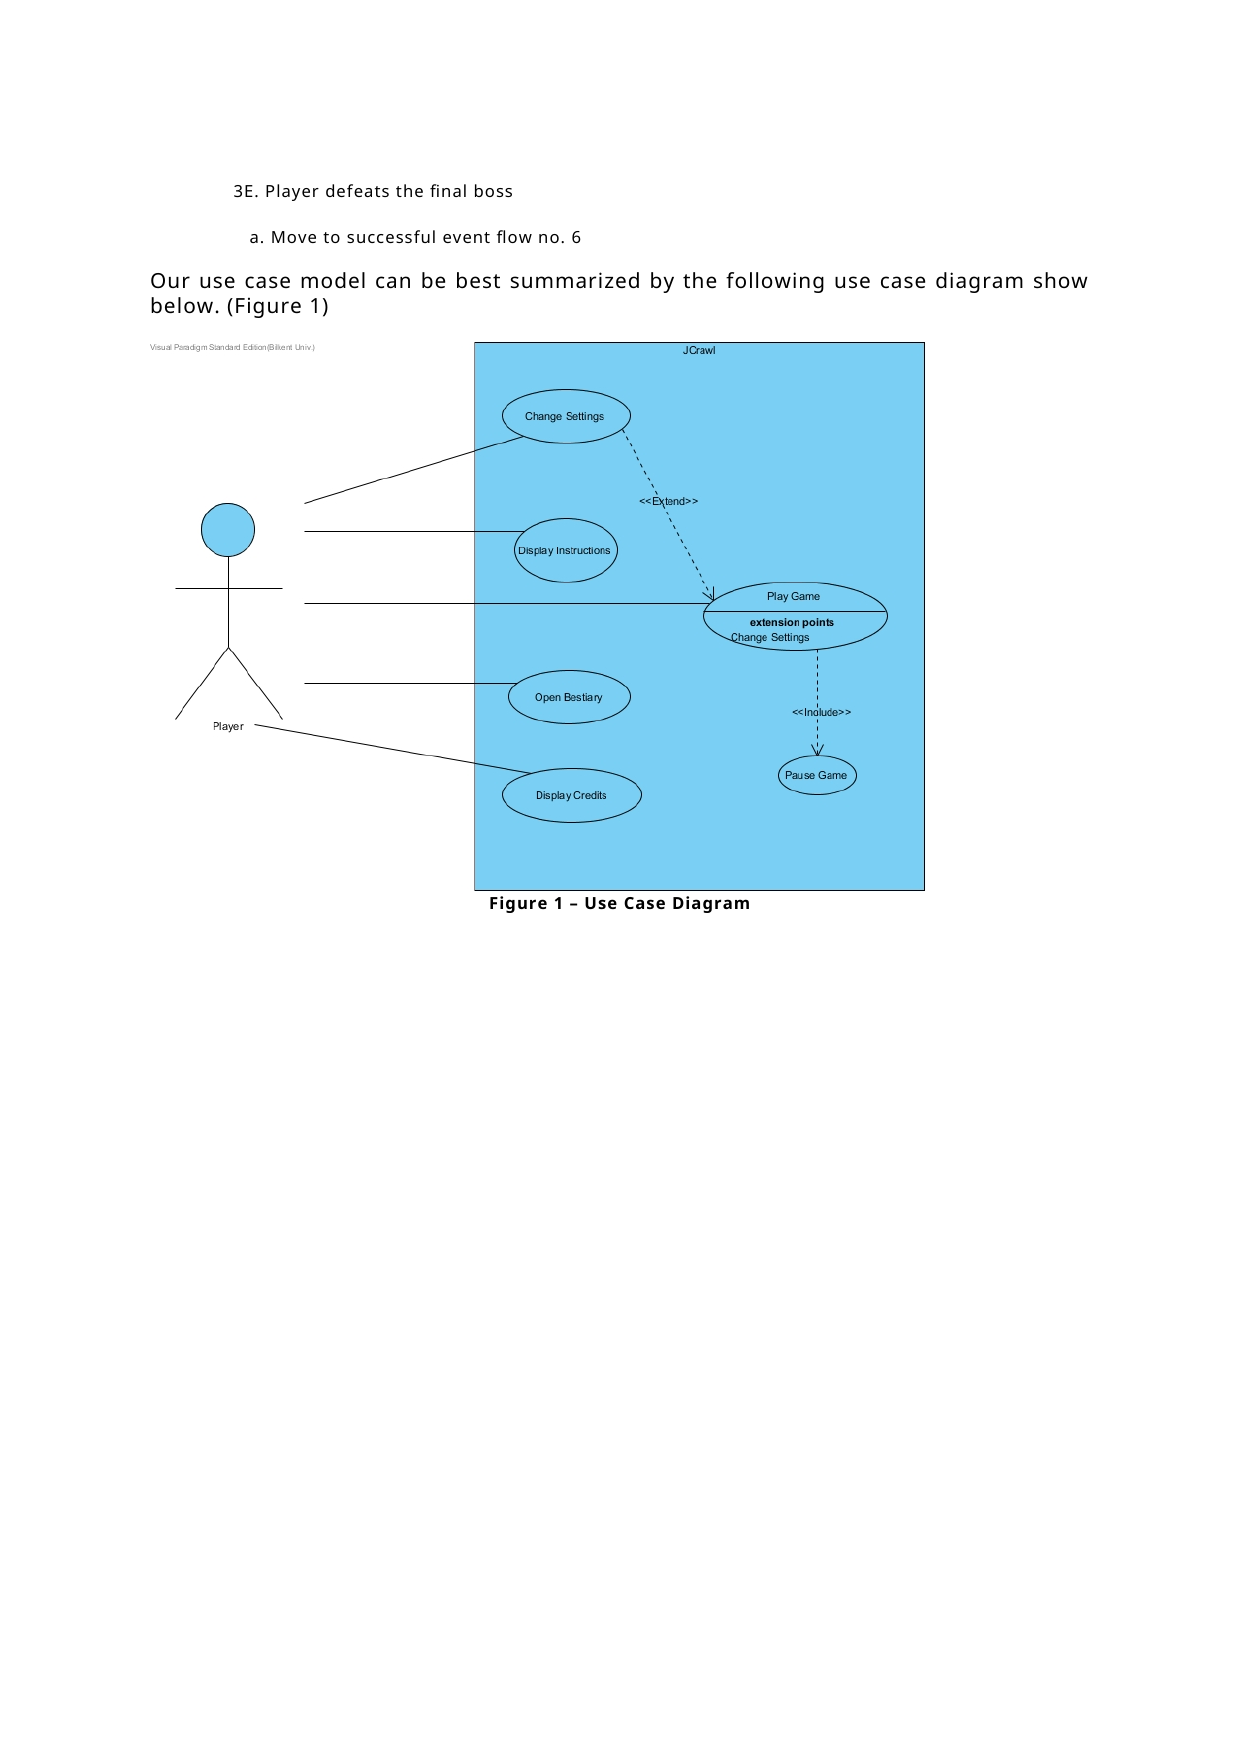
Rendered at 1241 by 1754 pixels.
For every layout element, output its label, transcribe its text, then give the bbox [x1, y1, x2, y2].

text 3E. Player defeats the final boss [150, 177, 1090, 202]
picture [150, 341, 928, 894]
text a. Move to successful event flow no. 6 [150, 223, 1090, 248]
text Figure 1 – Use Case Diagram [150, 890, 1090, 915]
text Our use case model can be best summarized by the following use case diagram show below. (Figure 1) [150, 269, 1090, 319]
